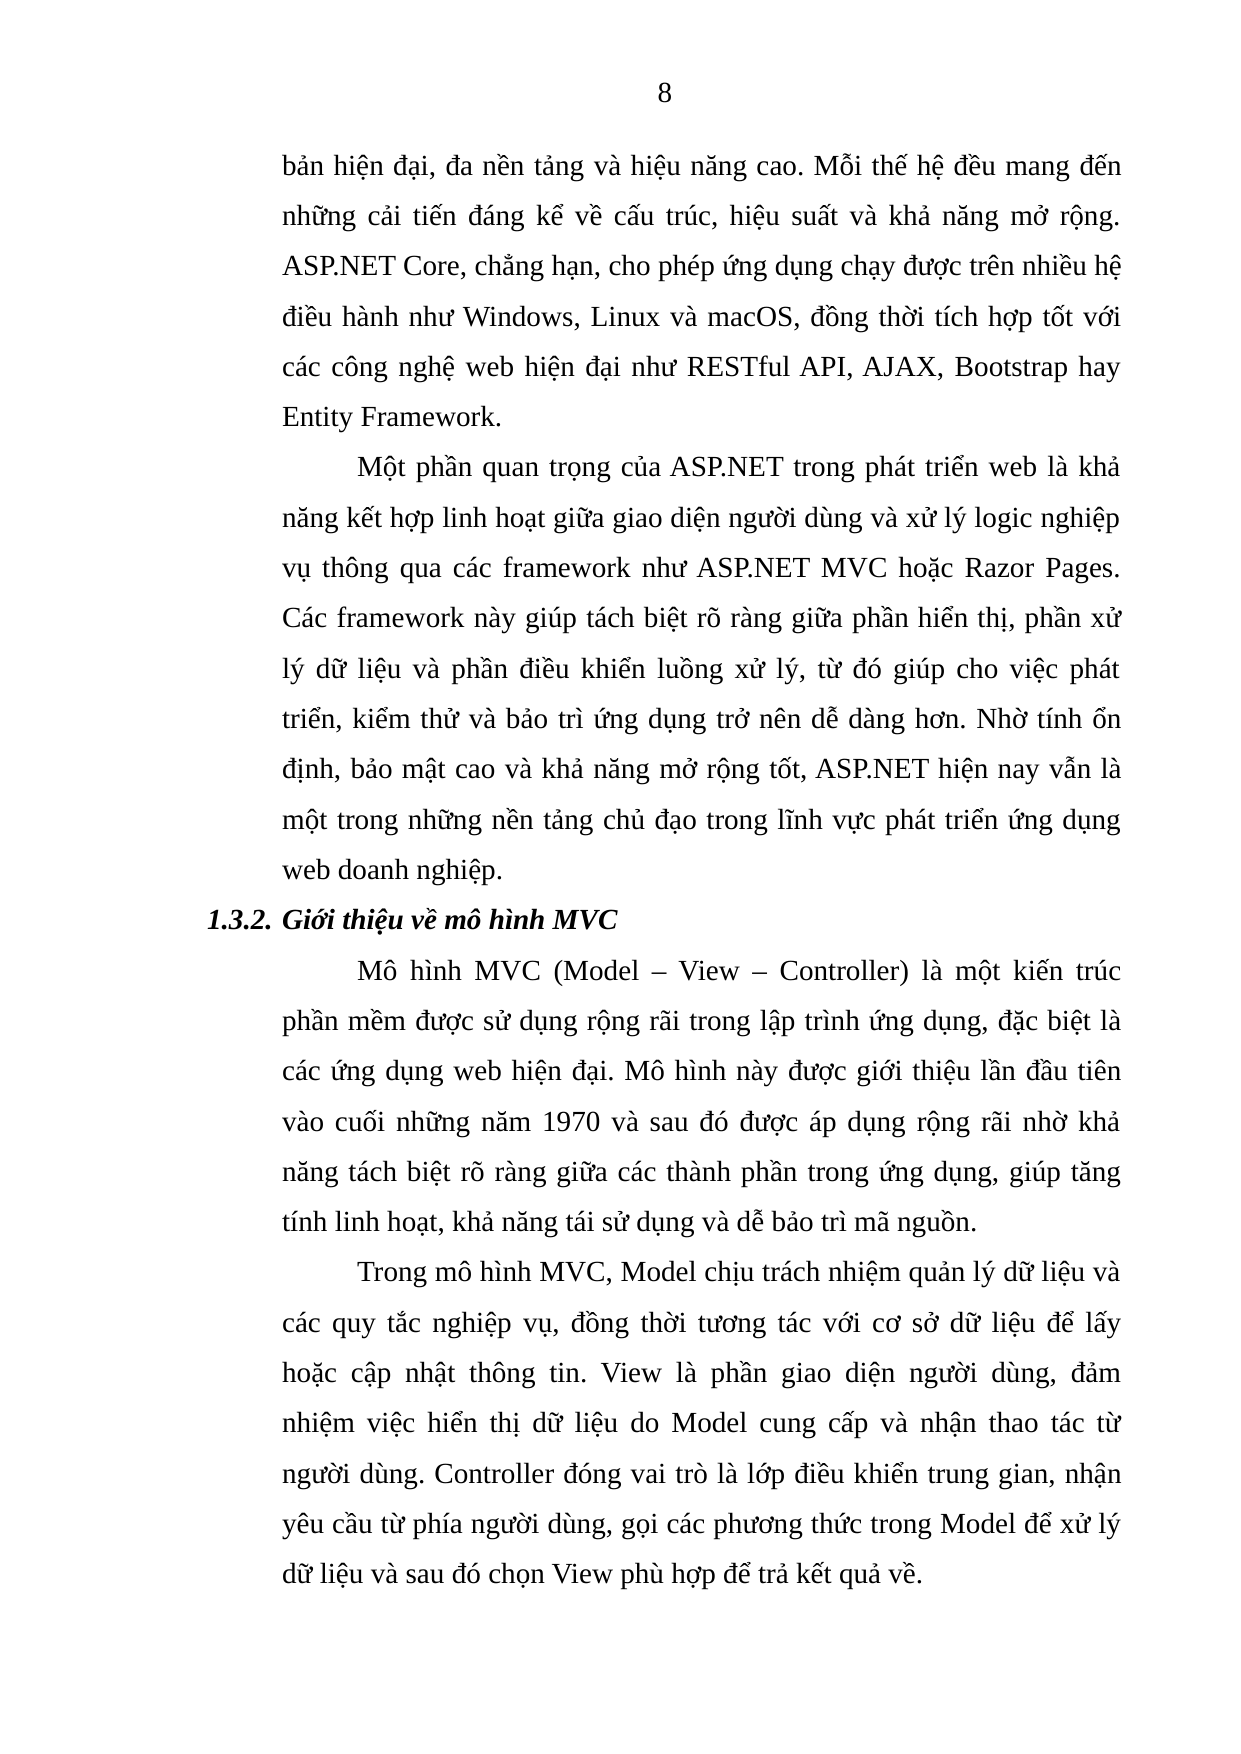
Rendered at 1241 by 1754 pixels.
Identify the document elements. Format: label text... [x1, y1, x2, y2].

list Mô hình MVC (Model – View – Controller) là một kiến trúc phần mềm được sử dụng rộng rãi trong lập trình ứng dụng, đặc biệt là các ứng dụng web hiện đại. Mô hình này được giới thiệu lần đầu tiên vào cuối những năm 1970 và sau đó được áp dụng rộng rãi nhờ khả năng tách biệt rõ ràng giữa các thành phần trong ứng dụng, giúp tăng tính linh hoạt, khả năng tái sử dụng và dễ bảo trì mã nguồn. [282, 953, 1122, 1238]
list Một phần quan trọng của ASP.NET trong phát triển web là khả năng kết hợp linh hoạt giữa giao diện người dùng và xử lý logic nghiệp vụ thông qua các framework như ASP.NET MVC hoặc Razor Pages. Các framework này giúp tách biệt rõ ràng giữa phần hiển thị, phần xử lý dữ liệu và phần điều khiển luồng xử lý, từ đó giúp cho việc phát triển, kiểm thử và bảo trì ứng dụng trở nên dễ dàng hơn. Nhờ tính ổn định, bảo mật cao và khả năng mở rộng tốt, ASP.NET hiện nay vẫn là một trong những nền tảng chủ đạo trong lĩnh vực phát triển ứng dụng web doanh nghiệp. [282, 449, 1122, 886]
list Trong mô hình MVC, Model chịu trách nhiệm quản lý dữ liệu và các quy tắc nghiệp vụ, đồng thời tương tác với cơ sở dữ liệu để lấy hoặc cập nhật thông tin. View là phần giao diện người dùng, đảm nhiệm việc hiển thị dữ liệu do Model cung cấp và nhận thao tác từ người dùng. Controller đóng vai trò là lớp điều khiển trung gian, nhận yêu cầu từ phía người dùng, gọi các phương thức trong Model để xử lý dữ liệu và sau đó chọn View phù hợp để trả kết quả về. [282, 1254, 1122, 1590]
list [282, 148, 1122, 433]
list Giới thiệu về mô hình MVC [207, 902, 1122, 936]
